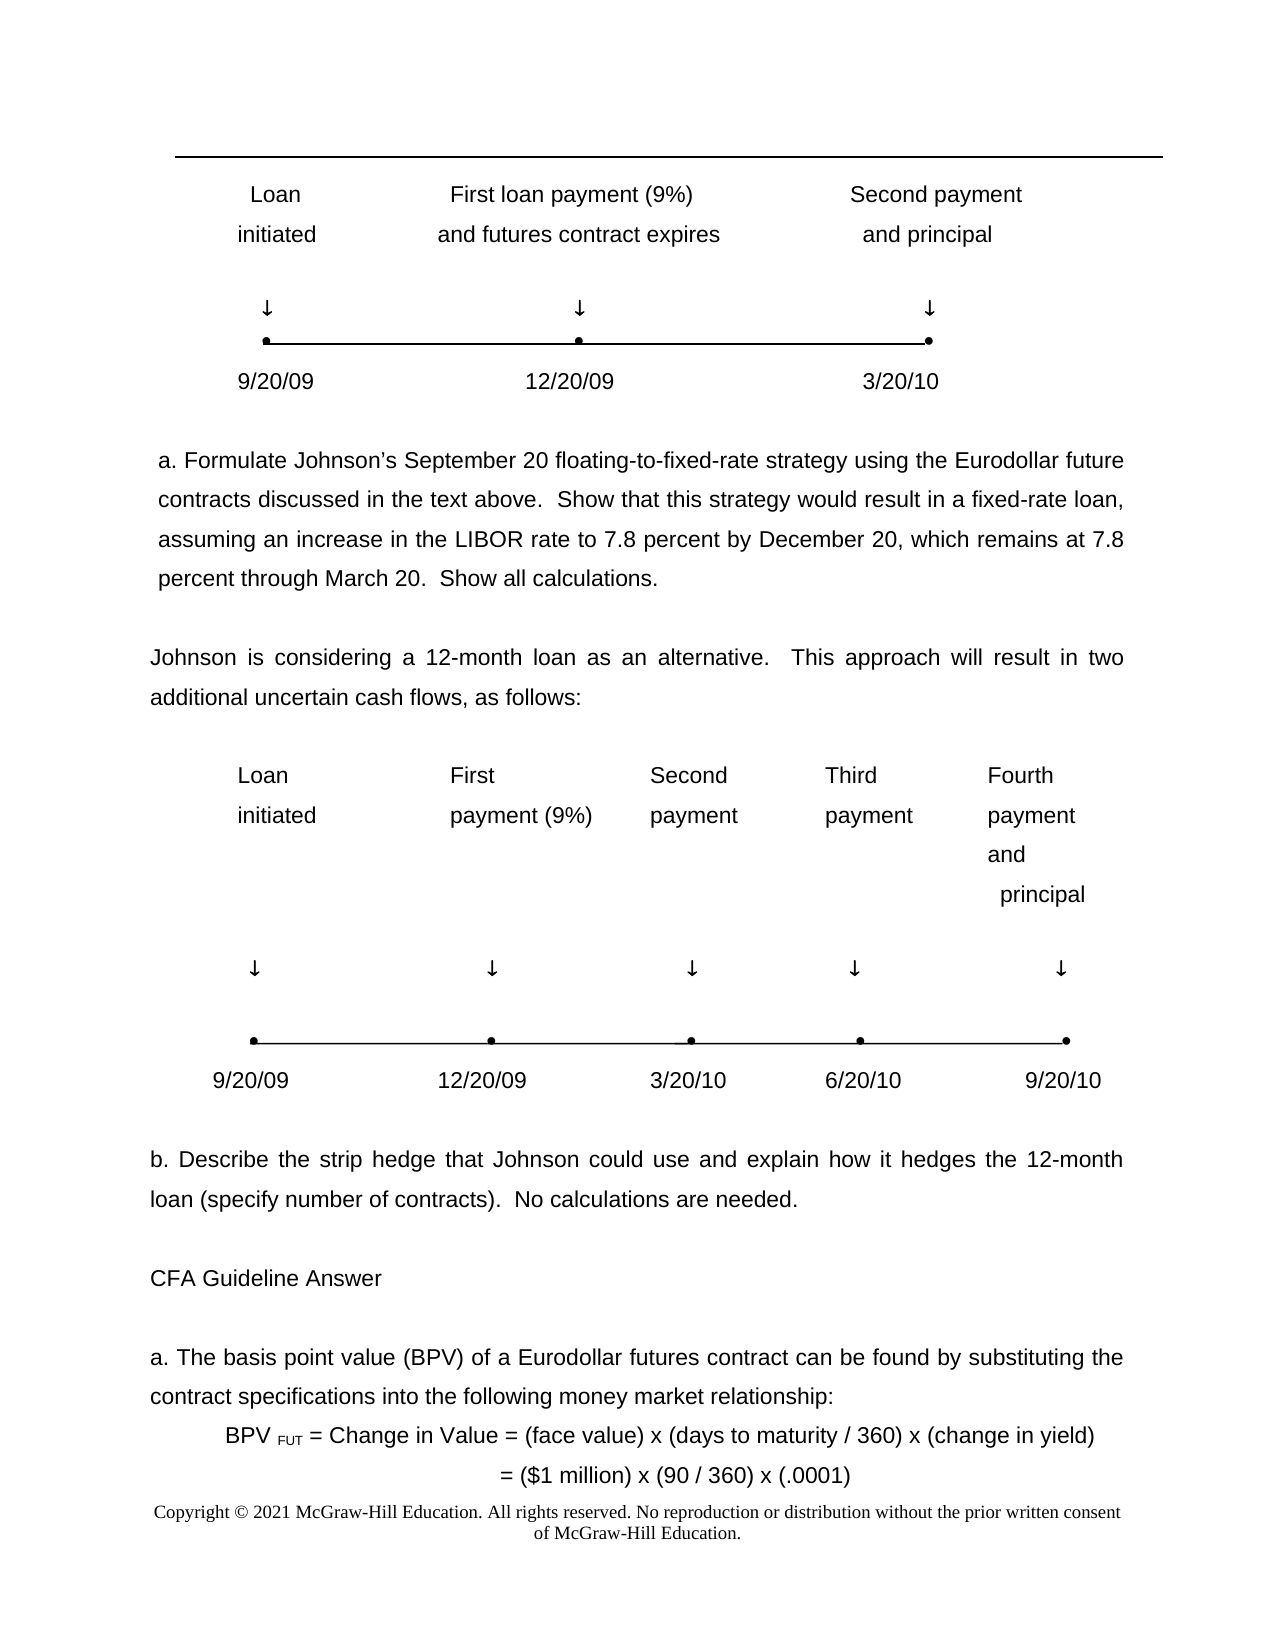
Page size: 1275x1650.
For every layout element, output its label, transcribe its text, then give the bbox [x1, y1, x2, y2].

text a. The basis point value (BPV) of a Eurodollar futures contract can be found by substituting the contract specifications into the following money market relationship: [150, 1343, 1125, 1409]
text initiated and futures contract expires and principal [150, 221, 1125, 247]
text and principal [150, 841, 1125, 907]
text Loan First Second Third Fourth initiated payment (9%) payment payment payment [150, 762, 1142, 828]
text = ($1 million) x (90 / 360) x (.0001) [150, 1462, 1125, 1488]
text a. Formulate Johnson’s September 20 floating-to-fixed-rate strategy using the Eurodollar future contracts discussed in the text above. Show that this strategy would result in a fixed-rate loan, assuming an increase in the LIBOR rate to 7.8 percent by December 20, which remains at 7.8 percent through March 20. Show all calculations. [158, 447, 1125, 591]
text 9/20/09 12/20/09 3/20/10 [150, 368, 1125, 394]
text BPV FUT = Change in Value = (face value) x (days to maturity / 360) x (change in yield) [150, 1422, 1125, 1449]
text b. Describe the strip hedge that Johnson could use and explain how it hedges the 12-month loan (specify number of contracts). No calculations are needed. [150, 1146, 1125, 1212]
text Johnson is considering a 12-month loan as an alternative. This approach will result in two additional uncertain cash flows, as follows: [150, 644, 1125, 710]
text Loan First loan payment (9%) Second payment [150, 181, 1125, 208]
text CFA Guideline Answer [150, 1264, 1125, 1291]
text 9/20/09 12/20/09 3/20/10 6/20/10 9/20/10 [150, 1067, 1125, 1093]
